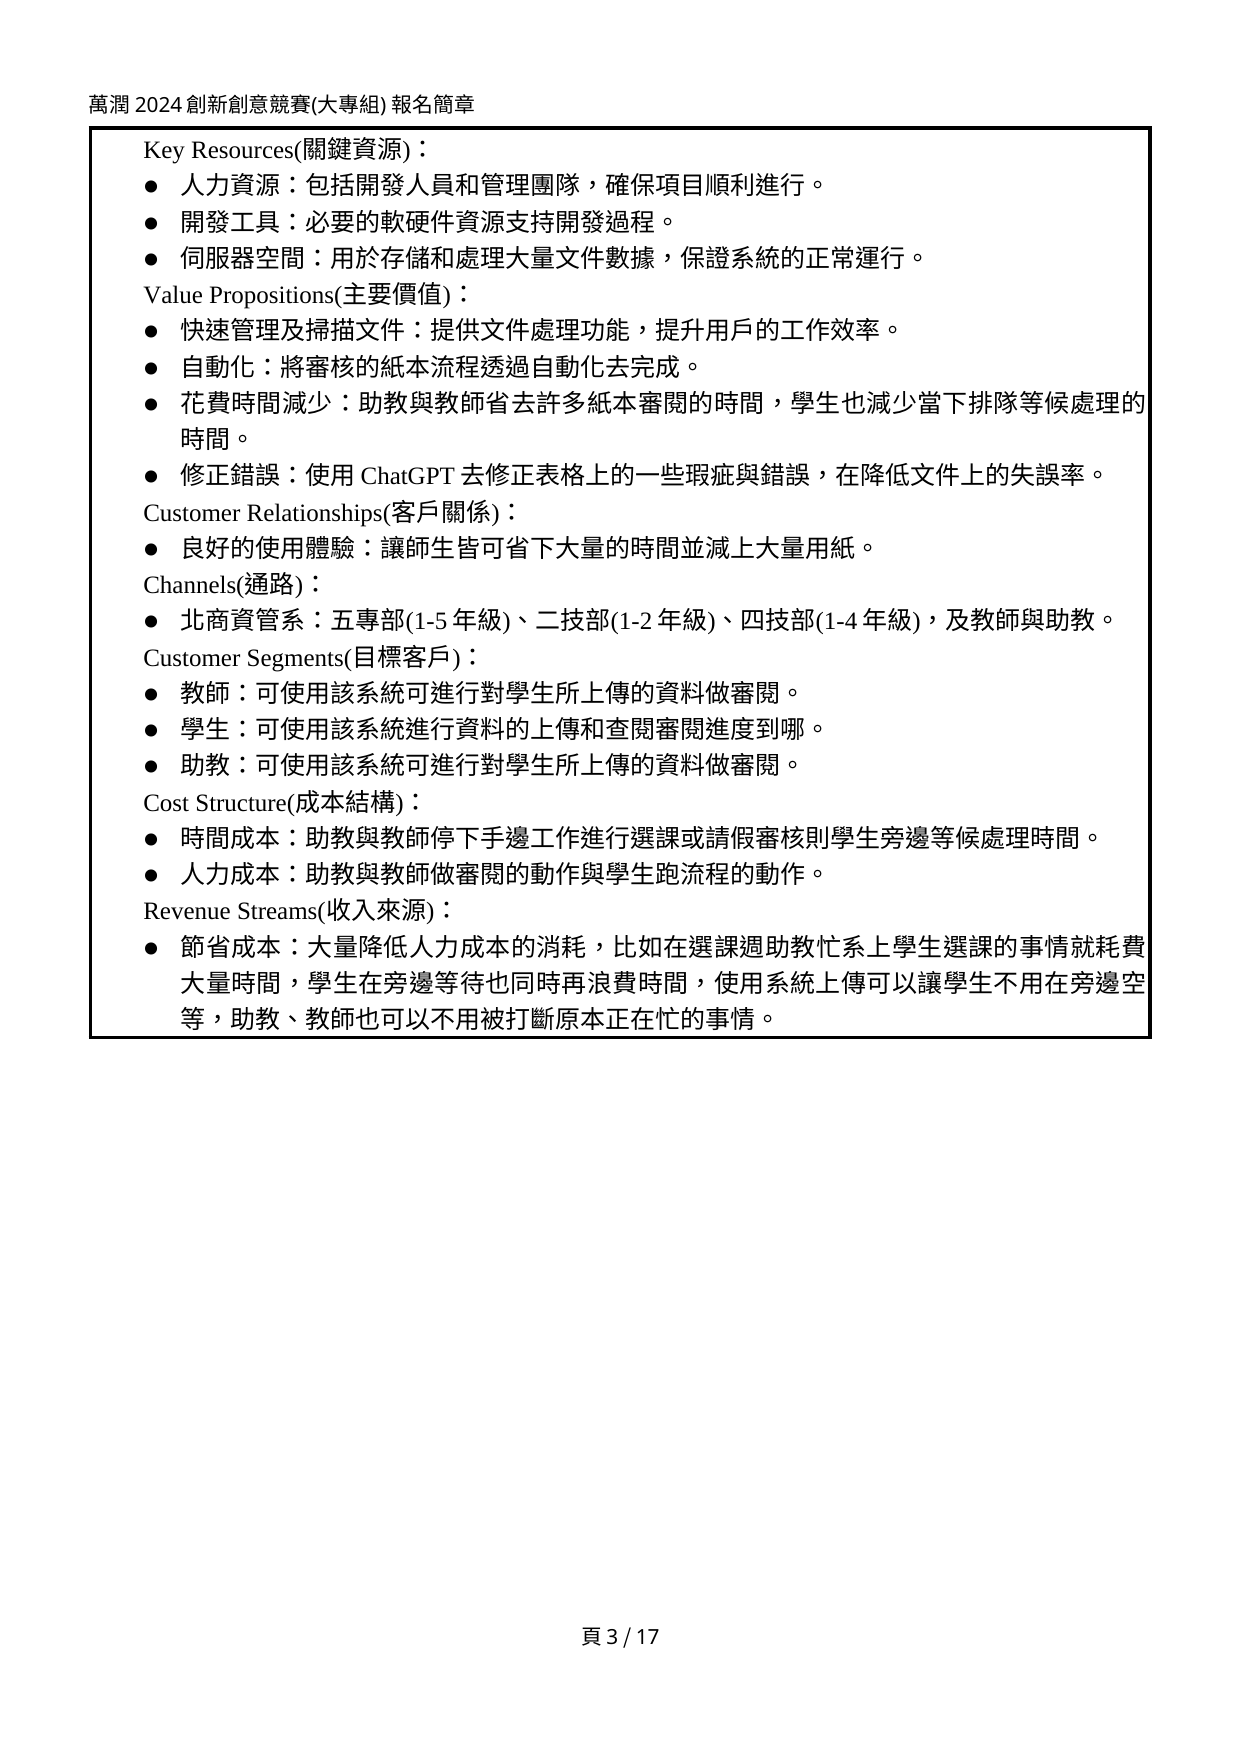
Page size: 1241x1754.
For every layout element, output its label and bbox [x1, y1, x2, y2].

table_cell [92, 130, 1148, 1036]
